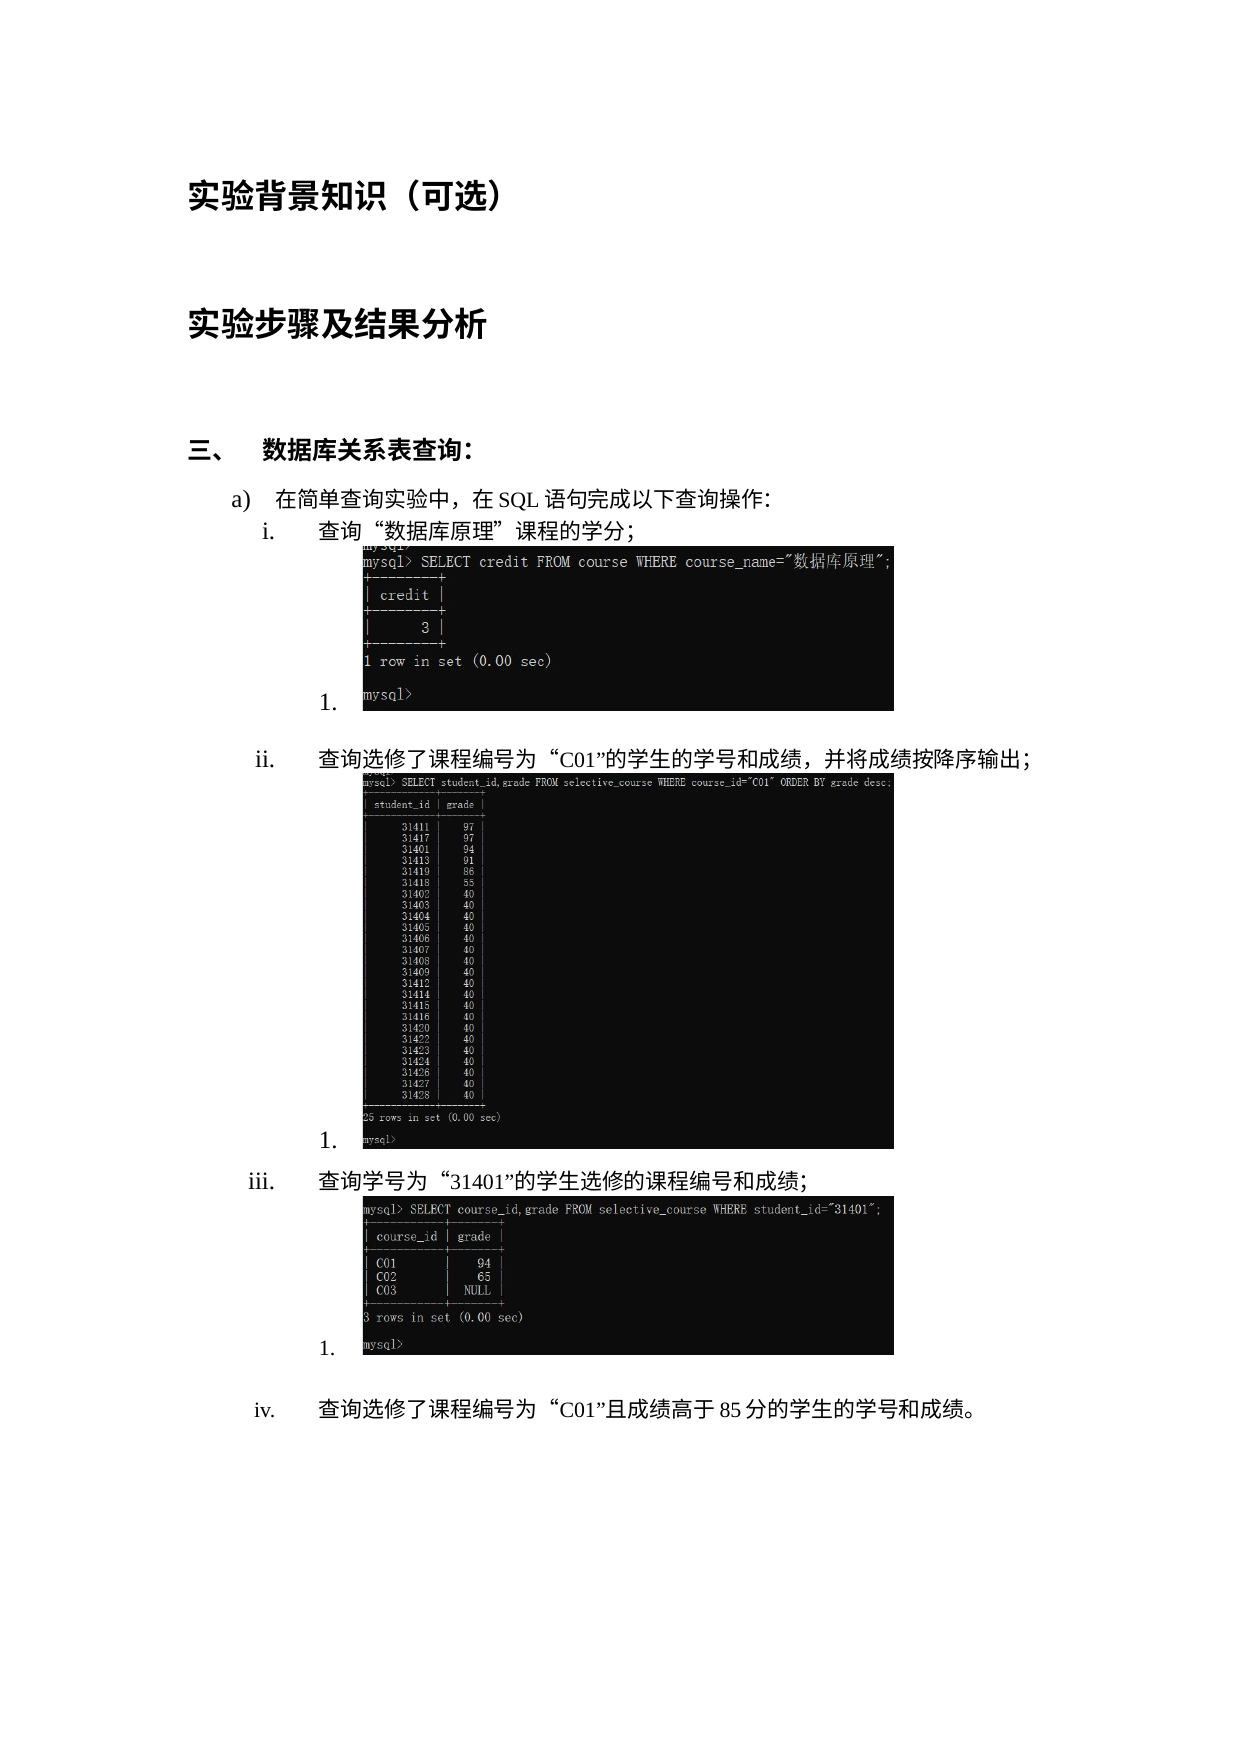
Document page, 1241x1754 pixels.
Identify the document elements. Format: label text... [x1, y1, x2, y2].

picture [362, 773, 894, 1149]
list 查询学号为“的学生选修的课程编号和成绩； [275, 1164, 1053, 1196]
list 数据库关系表查询： [187, 416, 1053, 481]
list 查询“数据库原理”课程的学分； [275, 514, 1053, 546]
subtitle 实验步骤及结果分析 [187, 289, 1053, 354]
list 查询选修了课程编号为“C且成绩高于85分的学生的学号和成绩。 [275, 1391, 1053, 1424]
picture [362, 1196, 894, 1355]
picture [362, 546, 894, 711]
subtitle 实验背景知识（可选） [187, 162, 1053, 227]
list 查询选修了课程编号为“C的学生的学号和成绩，并将成绩按降序输出； [275, 741, 1053, 774]
list 在简单查询实验中，在SQL语句完成以下查询操作： [231, 481, 1053, 514]
